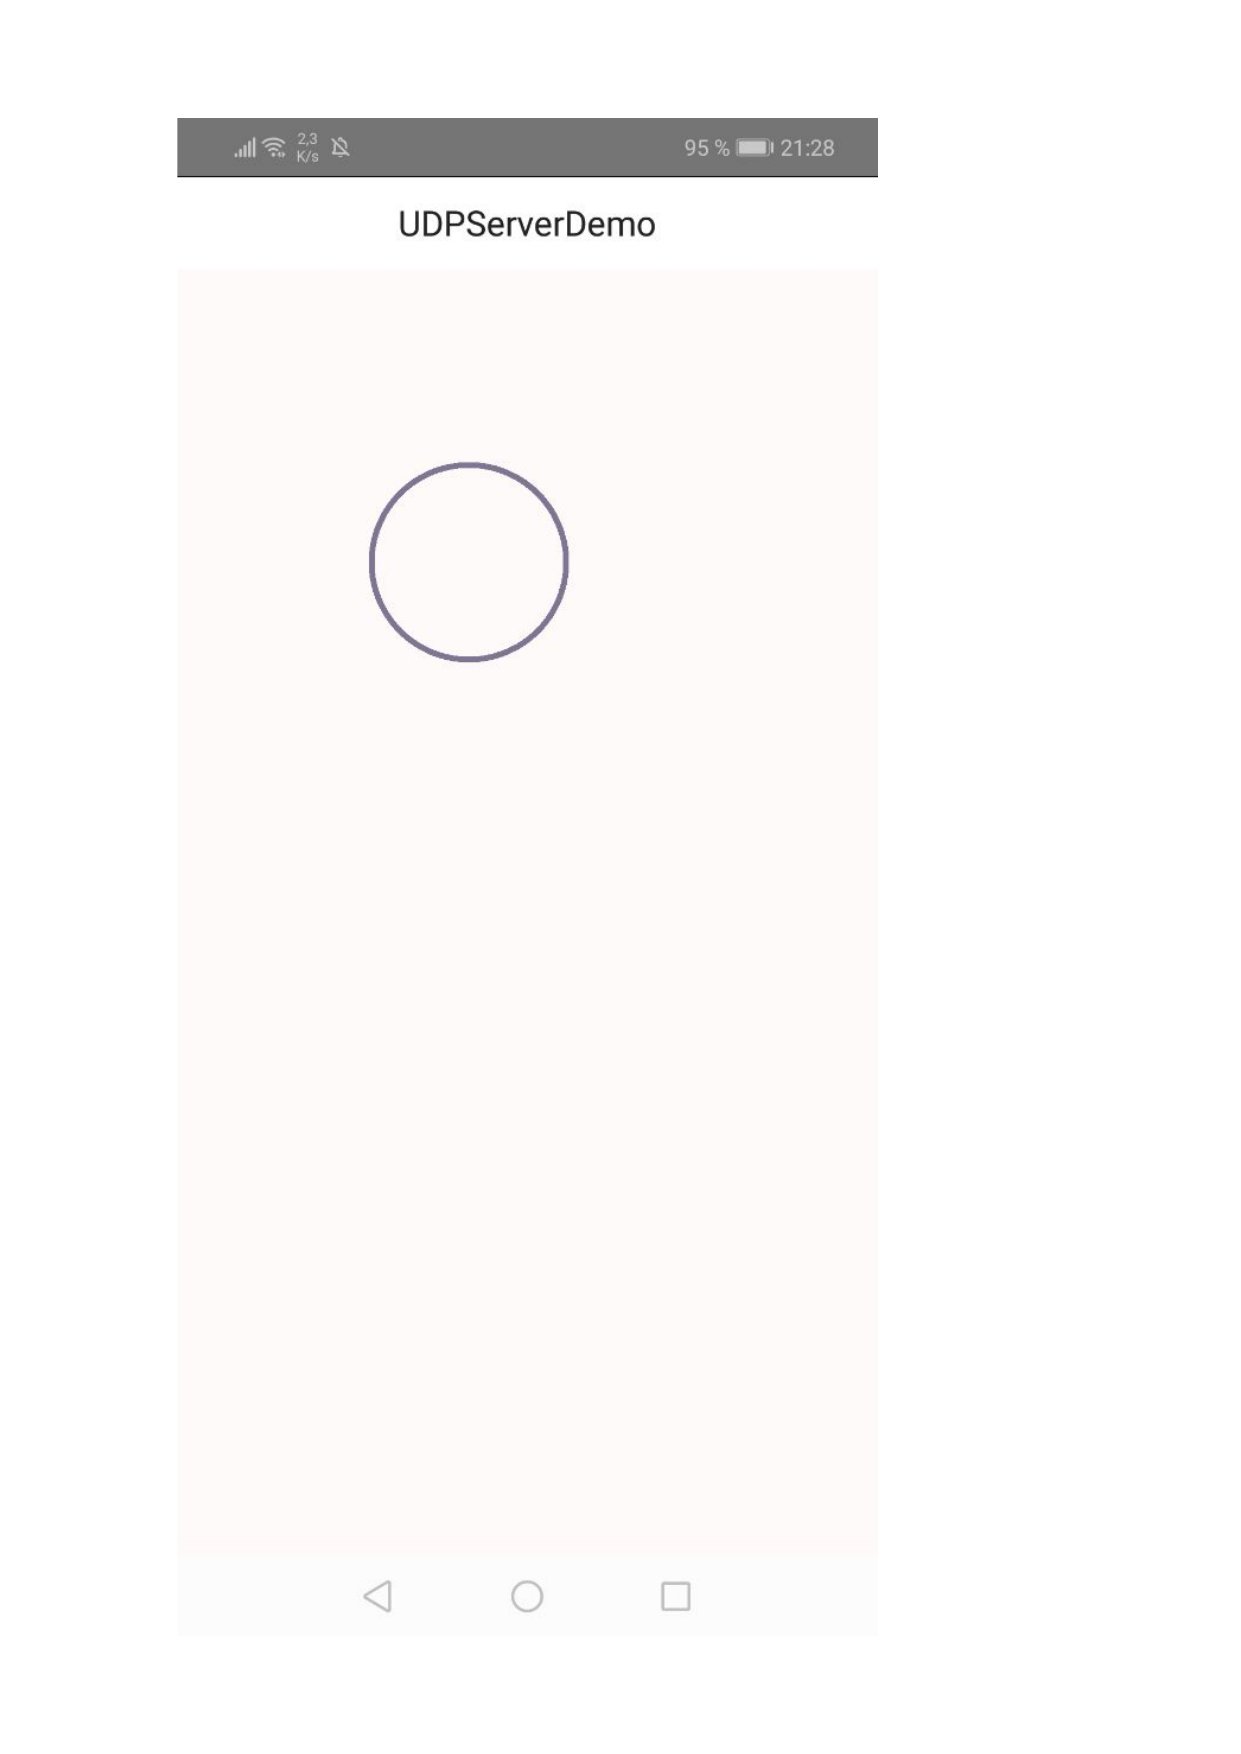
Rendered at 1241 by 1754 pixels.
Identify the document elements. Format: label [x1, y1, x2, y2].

picture [177, 118, 878, 1636]
